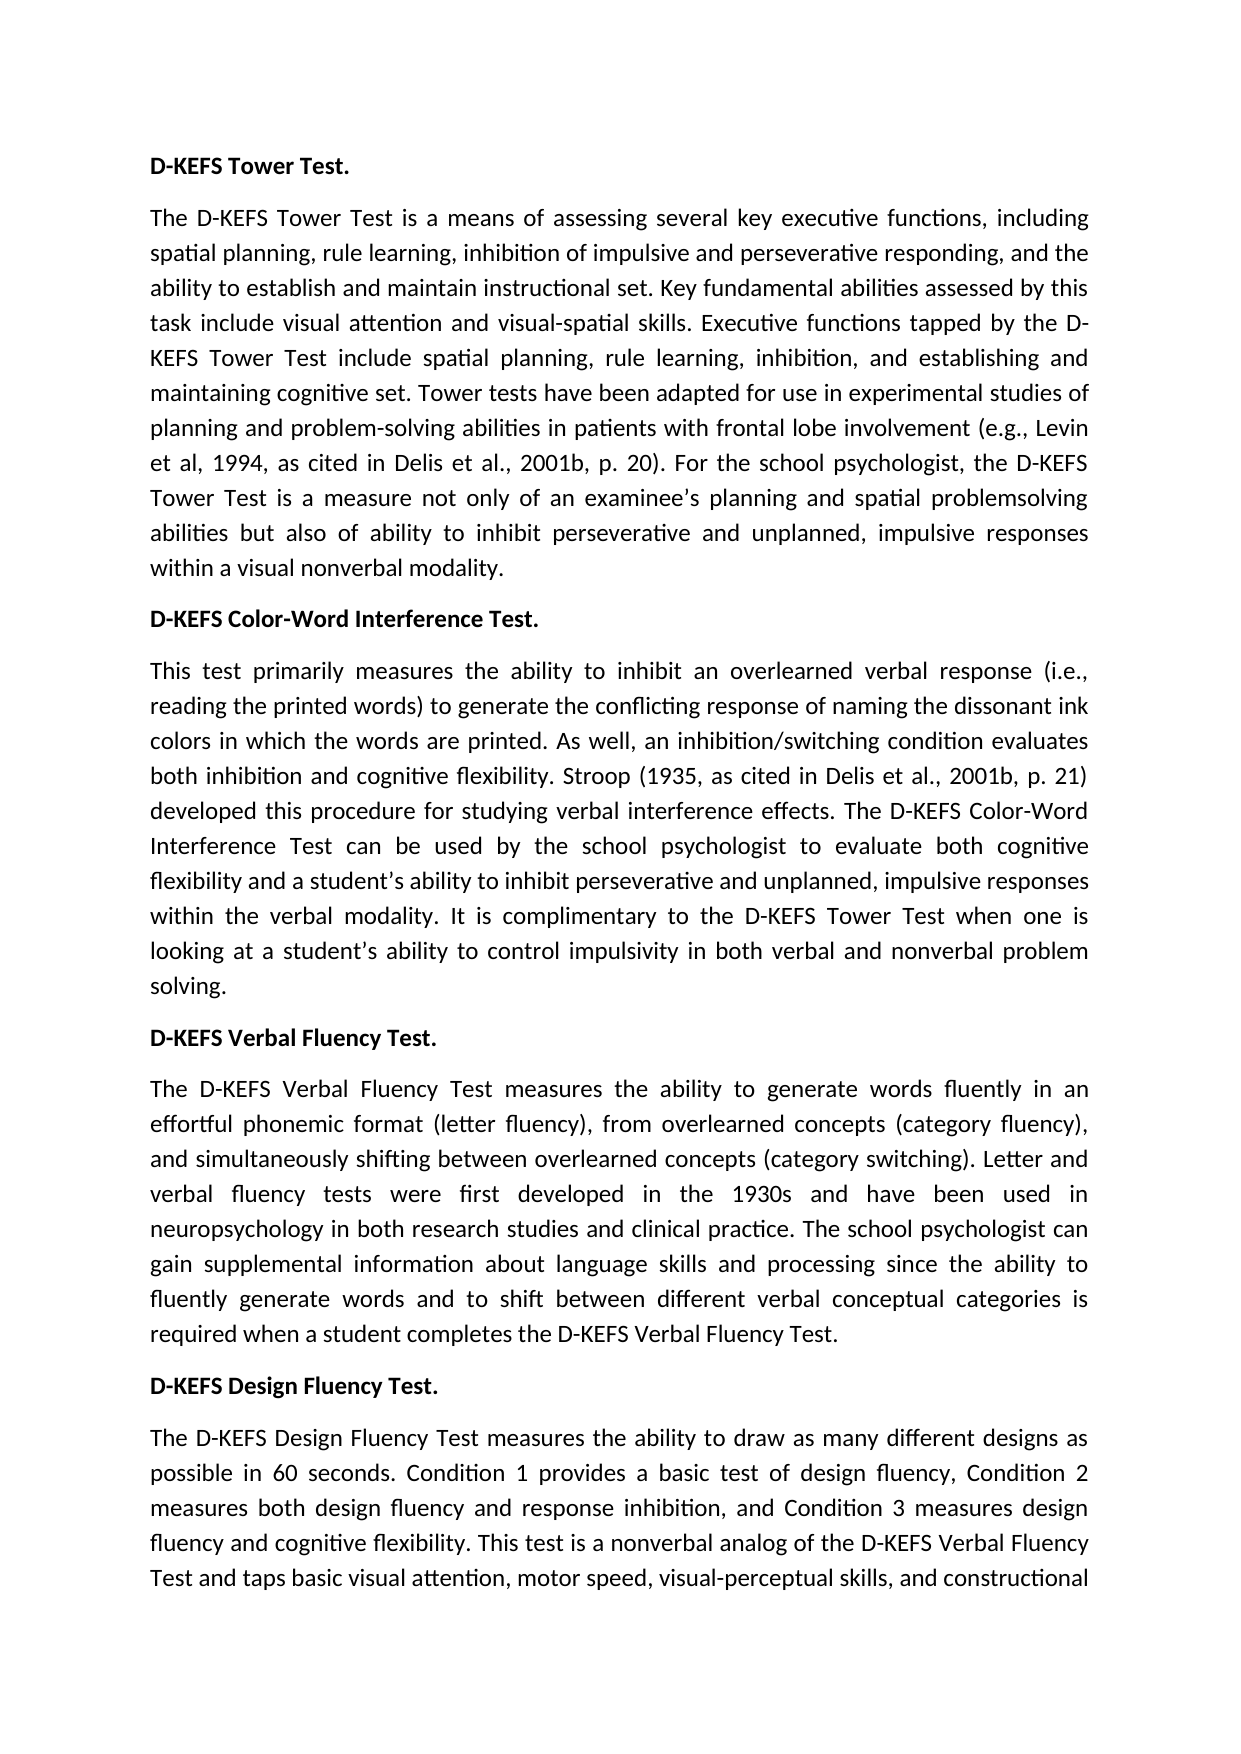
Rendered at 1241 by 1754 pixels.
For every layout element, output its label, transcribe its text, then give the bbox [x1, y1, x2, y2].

text The D-KEFS Verbal Fluency Test measures the ability to generate words fluently in an effortful phonemic format (letter fluency), from overlearned concepts (category fluency), and simultaneously shifting between overlearned concepts (category switching). Letter and verbal fluency tests were first developed in the 1930s and have been used in neuropsychology in both research studies and clinical practice. The school psychologist can gain supplemental information about language skills and processing since the ability to fluently generate words and to shift between different verbal conceptual categories is required when a student completes the D-KEFS Verbal Fluency Test. [150, 1073, 1090, 1349]
text D-KEFS Tower Test. [150, 150, 1090, 181]
text The D-KEFS Tower Test is a means of assessing several key executive functions, including spatial planning, rule learning, inhibition of impulsive and perseverative responding, and the ability to establish and maintain instructional set. Key fundamental abilities assessed by this task include visual attention and visual-spatial skills. Executive functions tapped by the D-KEFS Tower Test include spatial planning, rule learning, inhibition, and establishing and maintaining cognitive set. Tower tests have been adapted for use in experimental studies of planning and problem-solving abilities in patients with frontal lobe involvement (e.g., Levin et al, 1994, as cited in Delis et al., 2001b, p. 20). For the school psychologist, the D-KEFS Tower Test is a measure not only of an examinee’s planning and spatial problemsolving abilities but also of ability to inhibit perseverative and unplanned, impulsive responses within a visual nonverbal modality. [150, 202, 1090, 582]
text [150, 1422, 1090, 1592]
text D-KEFS Design Fluency Test. [150, 1370, 1090, 1401]
text This test primarily measures the ability to inhibit an overlearned verbal response (i.e., reading the printed words) to generate the conflicting response of naming the dissonant ink colors in which the words are printed. As well, an inhibition/switching condition evaluates both inhibition and cognitive flexibility. Stroop (1935, as cited in Delis et al., 2001b, p. 21) developed this procedure for studying verbal interference effects. The D-KEFS Color-Word Interference Test can be used by the school psychologist to evaluate both cognitive flexibility and a student’s ability to inhibit perseverative and unplanned, impulsive responses within the verbal modality. It is complimentary to the D-KEFS Tower Test when one is looking at a student’s ability to control impulsivity in both verbal and nonverbal problem solving. [150, 655, 1090, 1001]
text D-KEFS Color-Word Interference Test. [150, 603, 1090, 634]
text D-KEFS Verbal Fluency Test. [150, 1022, 1090, 1052]
